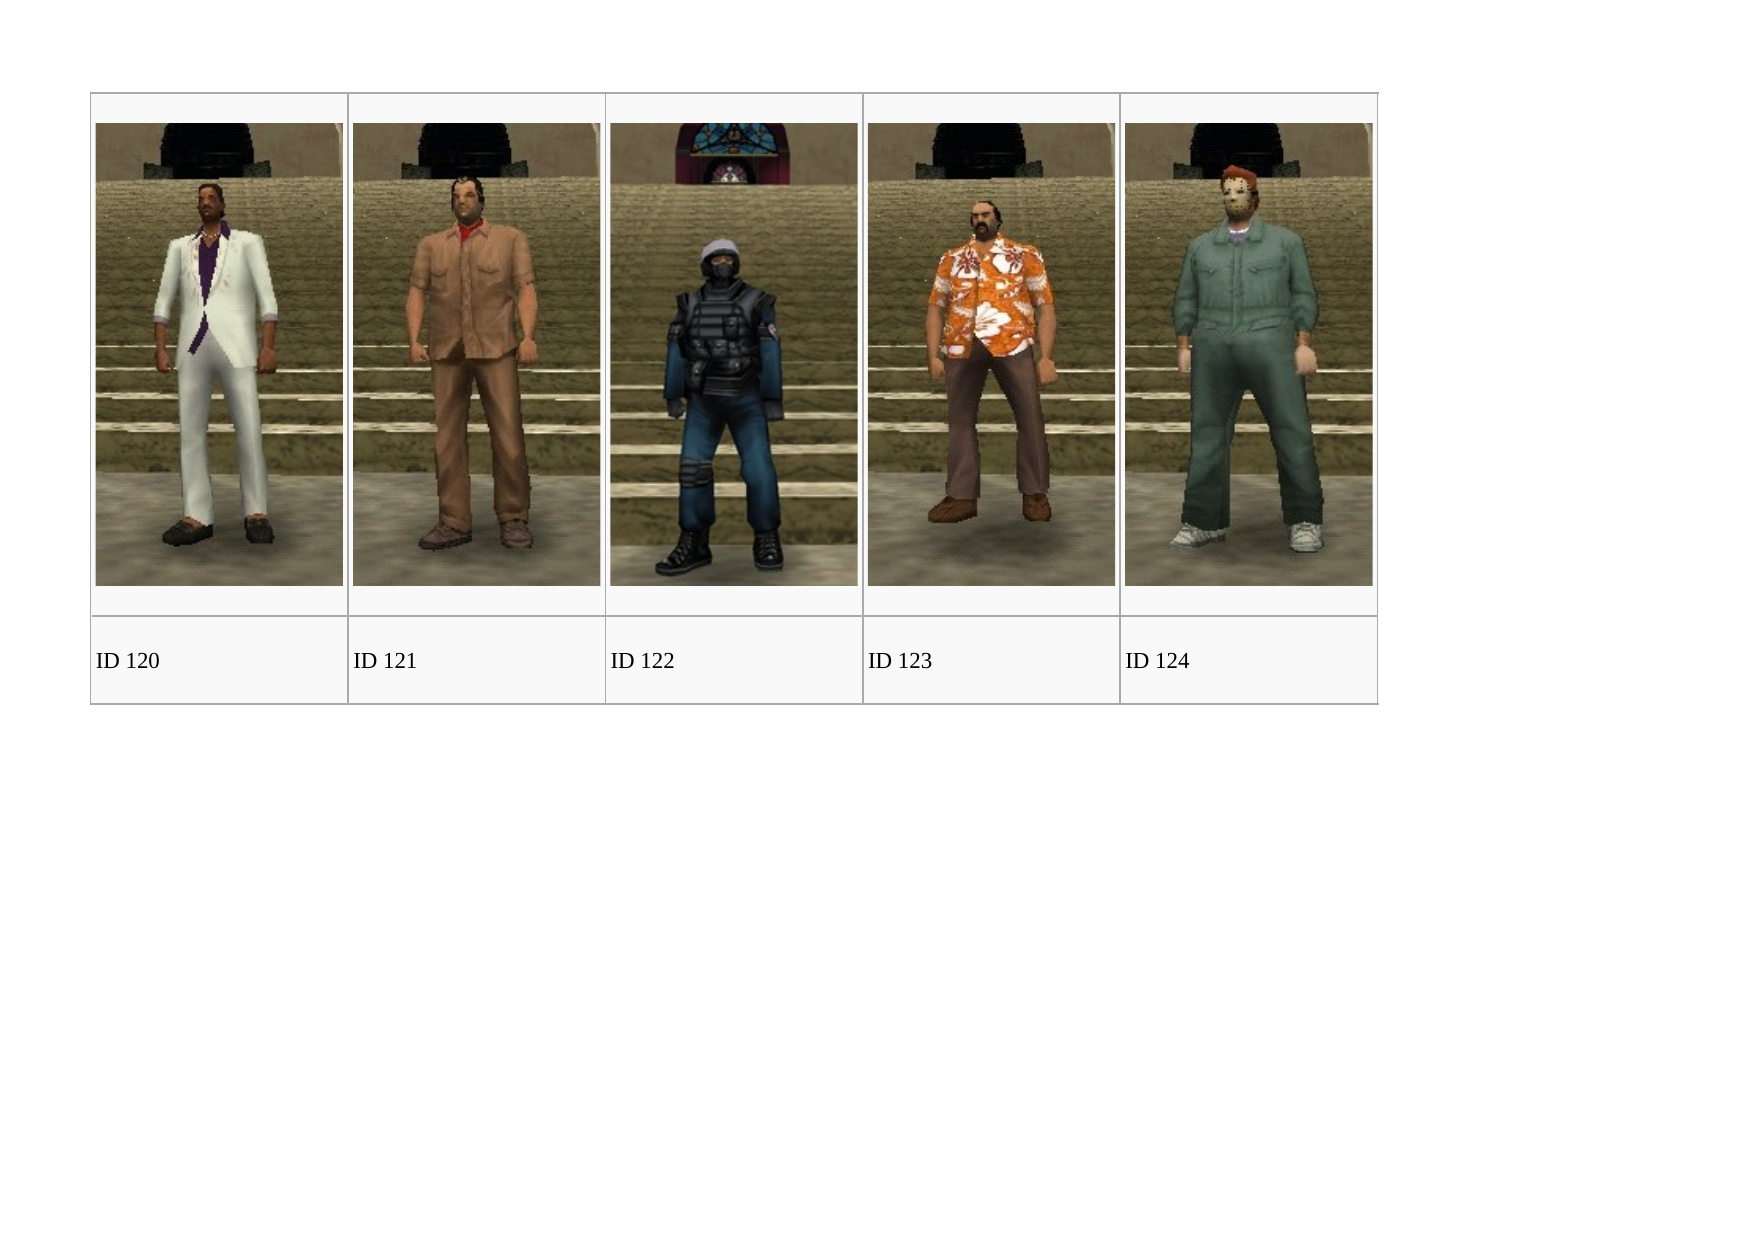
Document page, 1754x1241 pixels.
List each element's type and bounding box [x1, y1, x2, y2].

picture [867, 123, 1116, 586]
table_cell [74, 75, 1693, 721]
picture [95, 123, 343, 586]
picture [353, 123, 601, 586]
picture [610, 123, 858, 586]
picture [1125, 123, 1373, 586]
